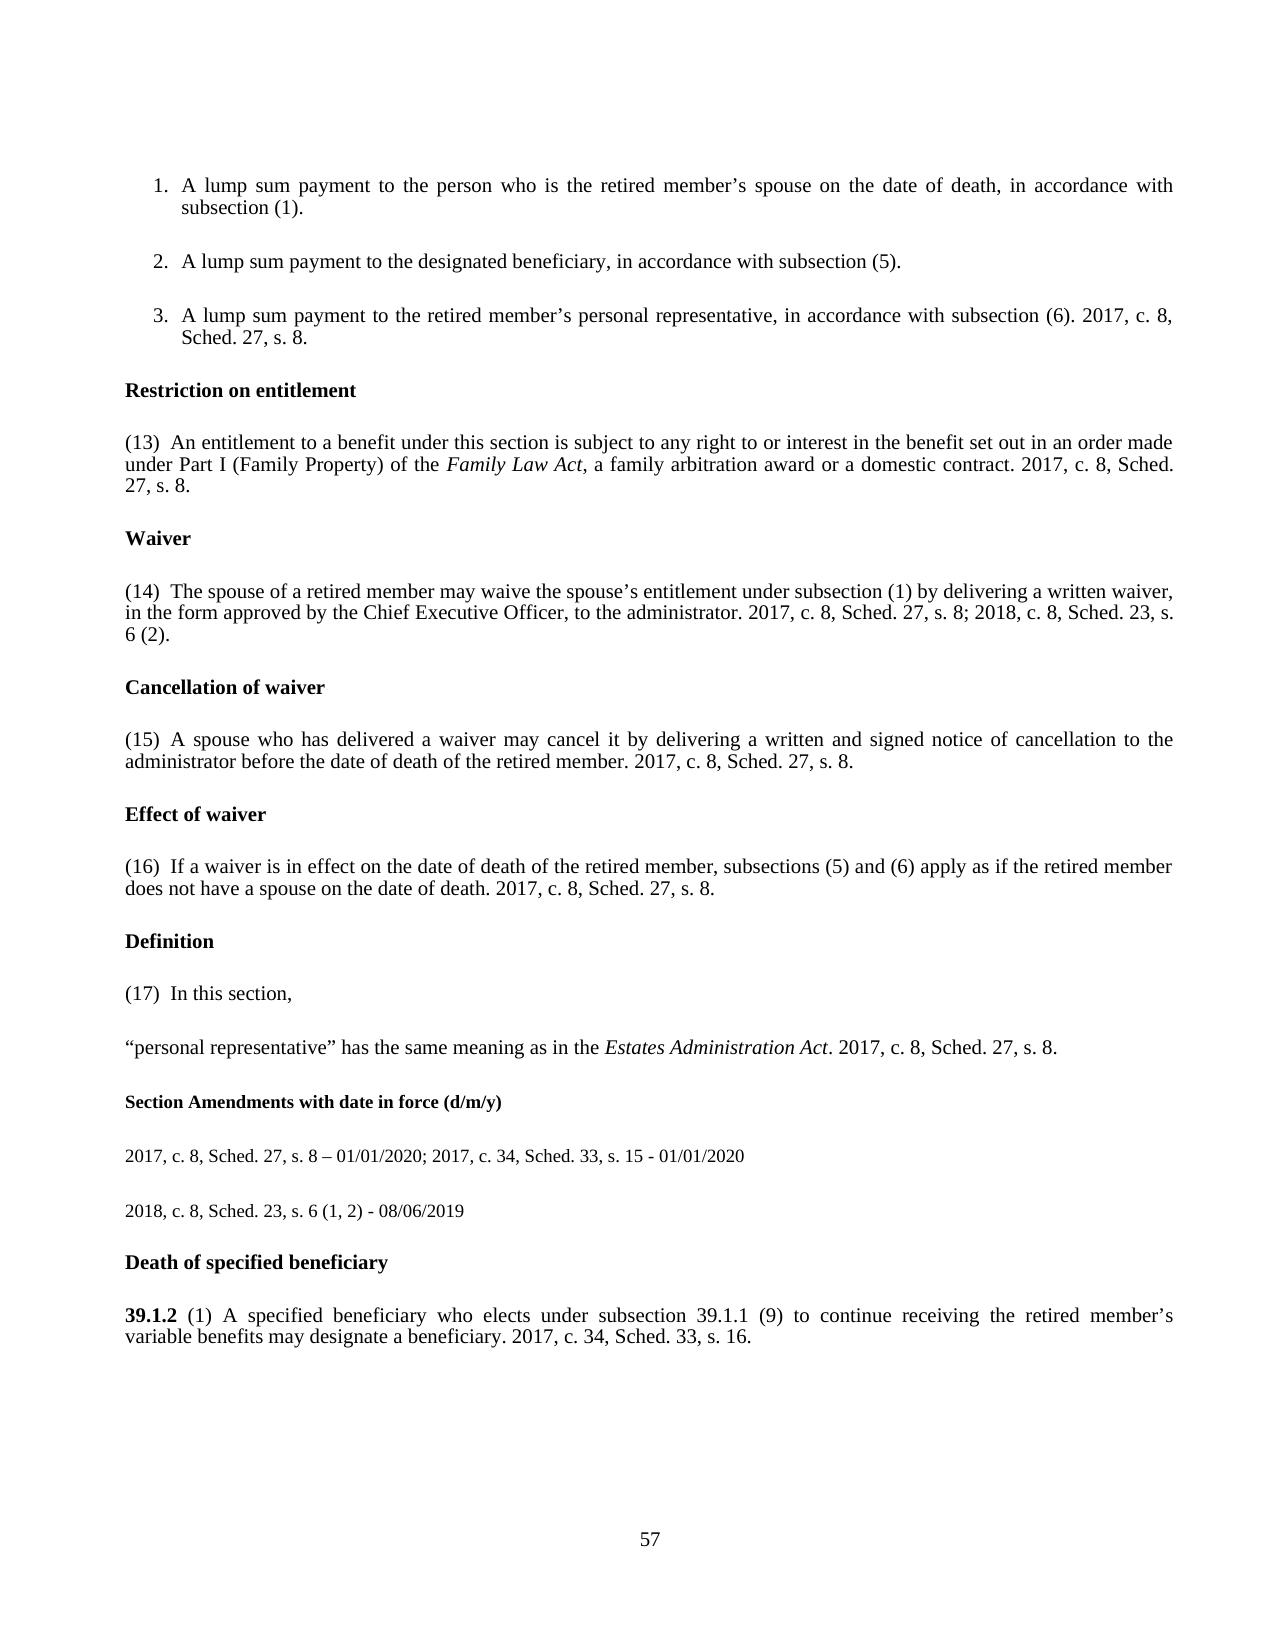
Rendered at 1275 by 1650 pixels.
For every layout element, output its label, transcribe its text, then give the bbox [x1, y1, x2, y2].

text 39.1.2 (1) A specified beneficiary who elects under subsection 39.1.1 (9) to continue receiving the retired member’s variable benefits may designate a beneficiary. 2017, c. 34, Sched. 33, s. 16. [125, 1305, 1175, 1348]
text 2017, c. 8, Sched. 27, s. 8 – 01/01/2020; 2017, c. 34, Sched. 33, s. 15 - 01/01/2020 [125, 1146, 1175, 1167]
text 1. A lump sum payment to the person who is the retired member’s spouse on the date of death, in accordance with subsection (1). [125, 175, 1175, 218]
text (17) In this section, [125, 983, 1175, 1005]
text Section Amendments with date in force (d/m/y) [125, 1091, 1175, 1113]
text (13) An entitlement to a benefit under this section is subject to any right to or interest in the benefit set out in an order made under Part I (Family Property) of the Family Law Act, a family arbitration award or a domestic contract. 2017, c. 8, Sched. 27, s. 8. [125, 432, 1175, 497]
text Waiver [125, 531, 1175, 549]
text 2018, c. 8, Sched. 23, s. 6 (1, 2) - 08/06/2019 [125, 1200, 1175, 1221]
text Restriction on entitlement [125, 382, 1175, 401]
text 3. A lump sum payment to the retired member’s personal representative, in accordance with subsection (6). 2017, c. 8, Sched. 27, s. 8. [125, 305, 1175, 349]
text 2. A lump sum payment to the designated beneficiary, in accordance with subsection (5). [125, 251, 1175, 273]
text Cancellation of waiver [125, 679, 1175, 698]
text Death of specified beneficiary [125, 1255, 1175, 1273]
text (16) If a waiver is in effect on the date of death of the retired member, subsections (5) and (6) apply as if the retired member does not have a spouse on the date of death. 2017, c. 8, Sched. 27, s. 8. [125, 856, 1175, 900]
text (14) The spouse of a retired member may waive the spouse’s entitlement under subsection (1) by delivering a written waiver, in the form approved by the Chief Executive Officer, to the administrator. 2017, c. 8, Sched. 27, s. 8; 2018, c. 8, Sched. 23, s. 6 (2). [125, 581, 1175, 646]
text (15) A spouse who has delivered a waiver may cancel it by delivering a written and signed notice of cancellation to the administrator before the date of death of the retired member. 2017, c. 8, Sched. 27, s. 8. [125, 729, 1175, 773]
text Definition [125, 933, 1175, 952]
text “personal representative” has the same meaning as in the Estates Administration Act. 2017, c. 8, Sched. 27, s. 8. [125, 1037, 1175, 1059]
text Effect of waiver [125, 806, 1175, 825]
